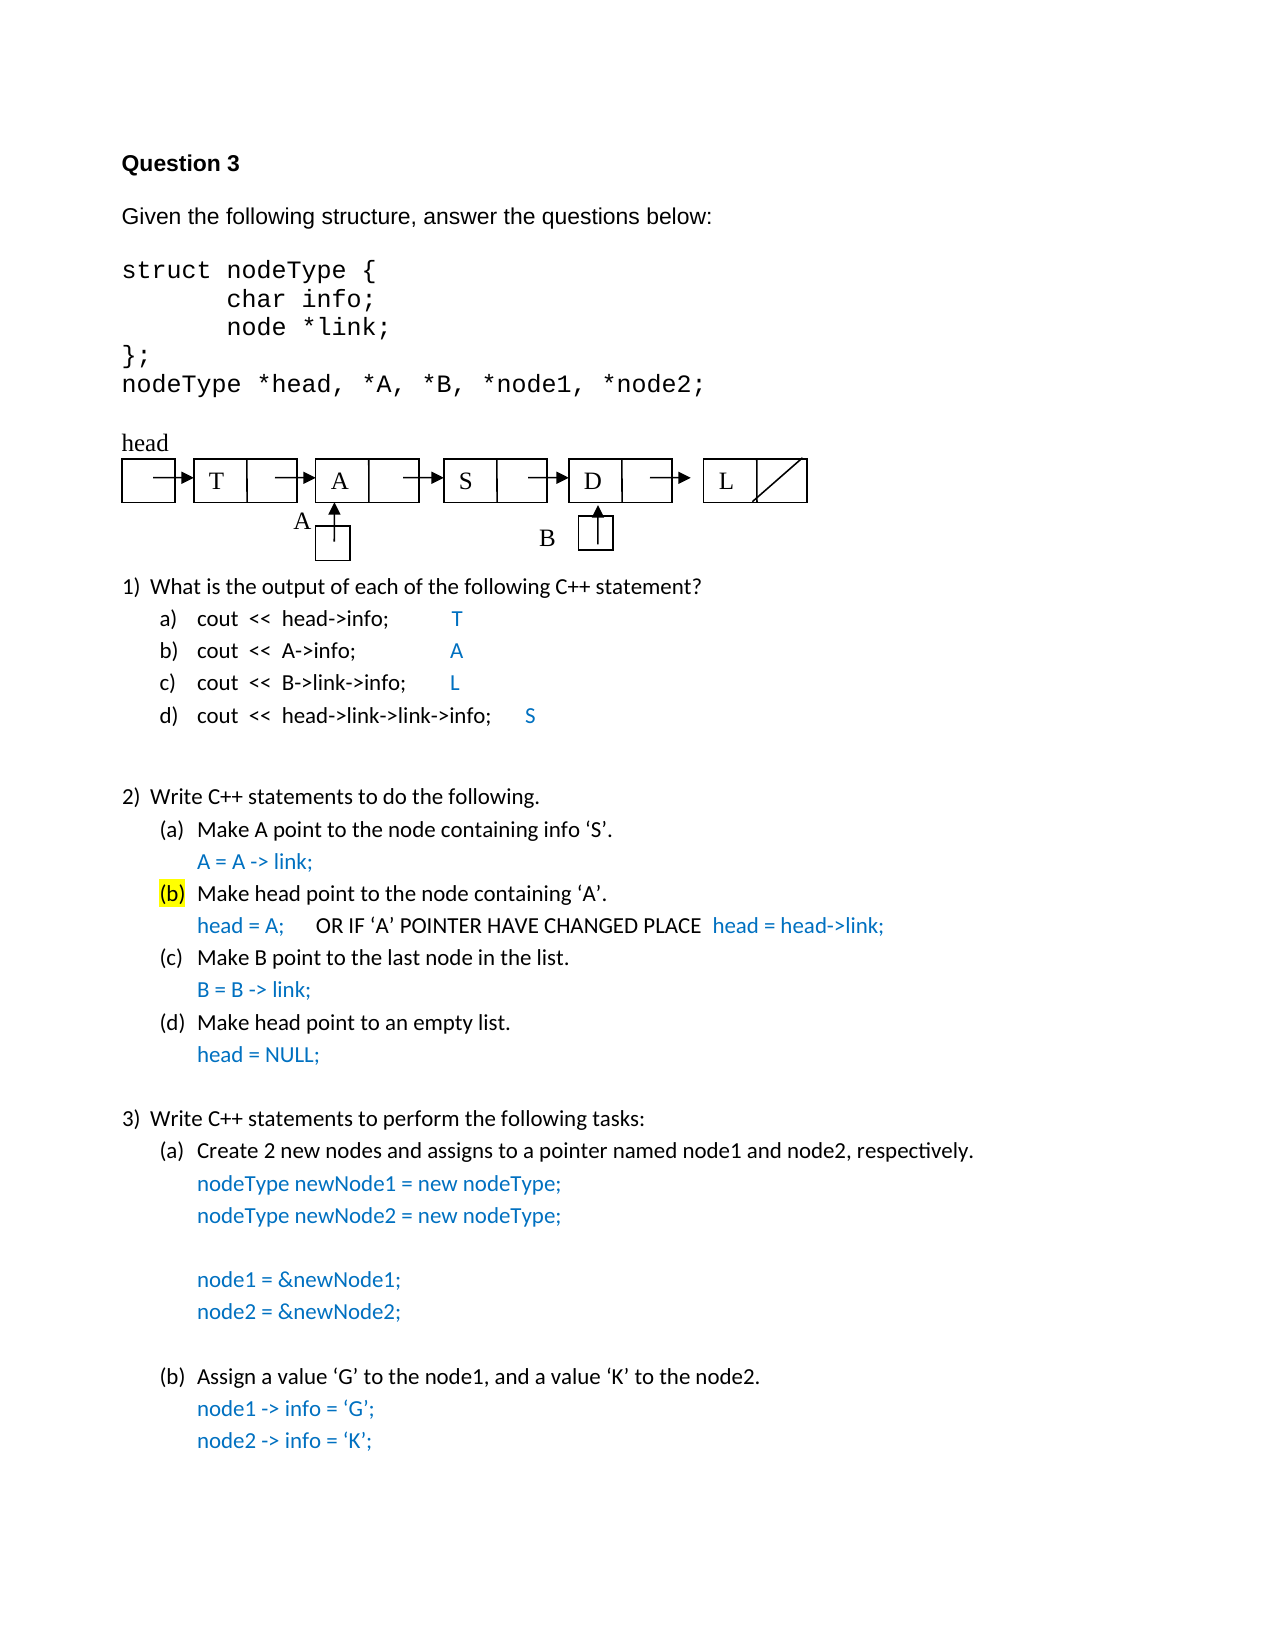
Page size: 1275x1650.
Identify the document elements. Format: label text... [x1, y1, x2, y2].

list node1 -> info = ‘G’; [197, 1394, 1125, 1422]
text node *link; [121, 314, 1125, 343]
text Given the following structure, answer the questions below: [121, 203, 1125, 229]
text struct nodeType { [121, 258, 1125, 286]
text char info; [121, 286, 1125, 314]
list nodeType newNode2 = new nodeType; [197, 1201, 1125, 1229]
list Make head point to the node containing ‘A’. [185, 879, 1125, 907]
list cout << A->info; A [159, 636, 1125, 664]
list B = B -> link; [197, 976, 1125, 1004]
list Create 2 new nodes and assigns to a pointer named node1 and node2, respectively. [159, 1137, 1125, 1164]
list cout << head->info; T [159, 604, 1125, 632]
list head = A; OR IF ‘A’ POINTER HAVE CHANGED PLACE head = head->link; [197, 911, 1125, 939]
list Write C++ statements to do the following. [122, 782, 1125, 811]
text head [121, 428, 1125, 457]
list head = NULL; [197, 1040, 1125, 1068]
list Make head point to an empty list. [159, 1008, 1125, 1036]
list cout << B->link->info; L [159, 668, 1125, 697]
list What is the output of each of the following C++ statement? [122, 572, 1125, 600]
text nodeType *head, *A, *B, *node1, *node2; [121, 371, 1125, 399]
list node2 -> info = ‘K’; [197, 1426, 1125, 1454]
list cout << head->link->link->info; S [159, 701, 1125, 729]
list node1 = &newNode1; [197, 1233, 1125, 1293]
list nodeType newNode1 = new nodeType; [197, 1169, 1125, 1197]
text Question 3 [121, 150, 1125, 176]
list A = A -> link; [197, 847, 1125, 875]
list Make A point to the node containing info ‘S’. [159, 815, 1125, 843]
list Assign a value ‘G’ to the node1, and a value ‘K’ to the node2. [159, 1362, 1125, 1390]
list Write C++ statements to perform the following tasks: [122, 1104, 1125, 1132]
list node2 = &newNode2; [197, 1297, 1125, 1358]
list Make B point to the last node in the list. [159, 943, 1125, 971]
text }; [121, 343, 1125, 371]
